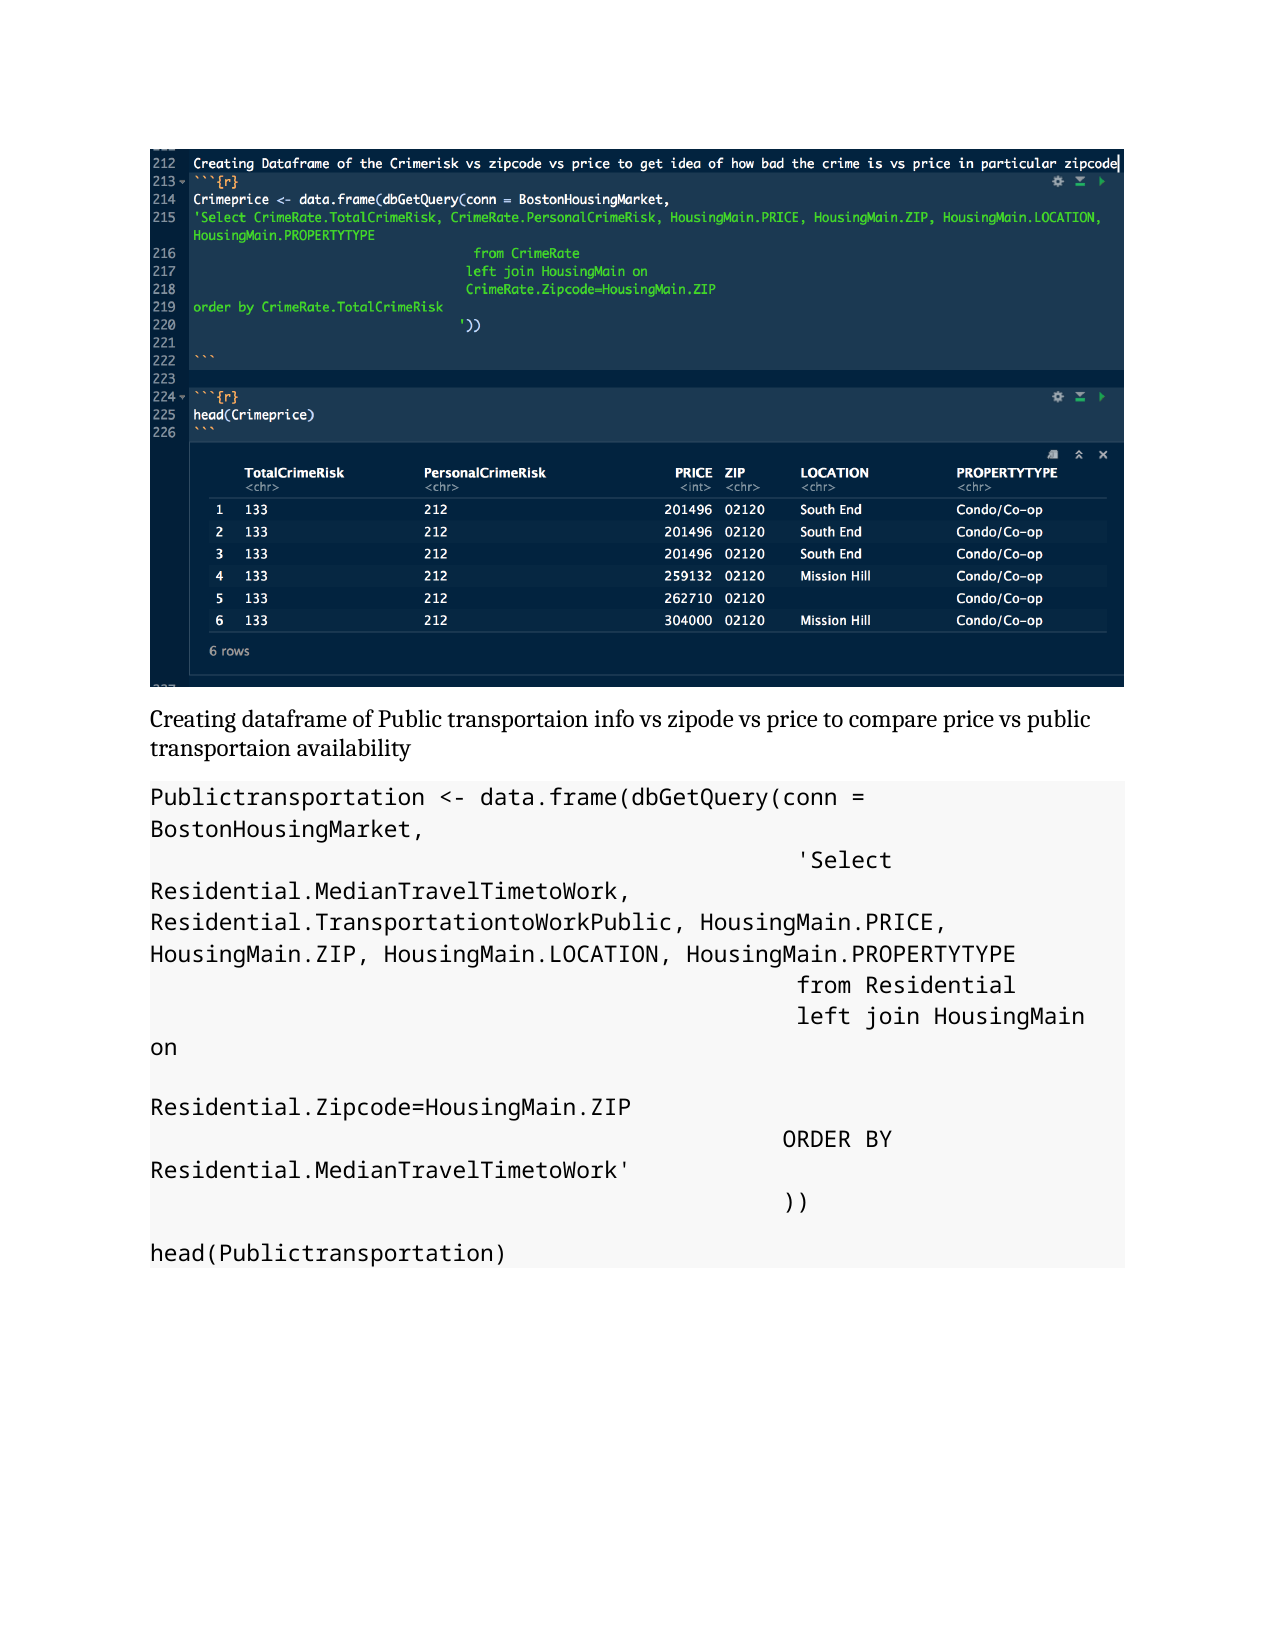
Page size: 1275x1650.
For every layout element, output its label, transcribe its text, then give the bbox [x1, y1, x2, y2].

picture [150, 149, 1124, 687]
text Publictransportation <- data.frame(dbGetQuery(conn = BostonHousingMarket, 'Select Residential.MedianTravelTimetoWork, Residential.TransportationtoWorkPublic, HousingMain.PRICE, HousingMain.ZIP, HousingMain.LOCATION, HousingMain.PROPERTYTYPE from Residential left join HousingMain on Residential.Zipcode=HousingMain.ZIP ORDER BY Residential.MedianTravelTimetoWork' )) [150, 781, 1125, 1216]
text head(Publictransportation) [150, 1237, 1125, 1268]
text Creating dataframe of Public transportaion info vs zipode vs price to compare price vs public transportaion availability [150, 705, 1125, 763]
